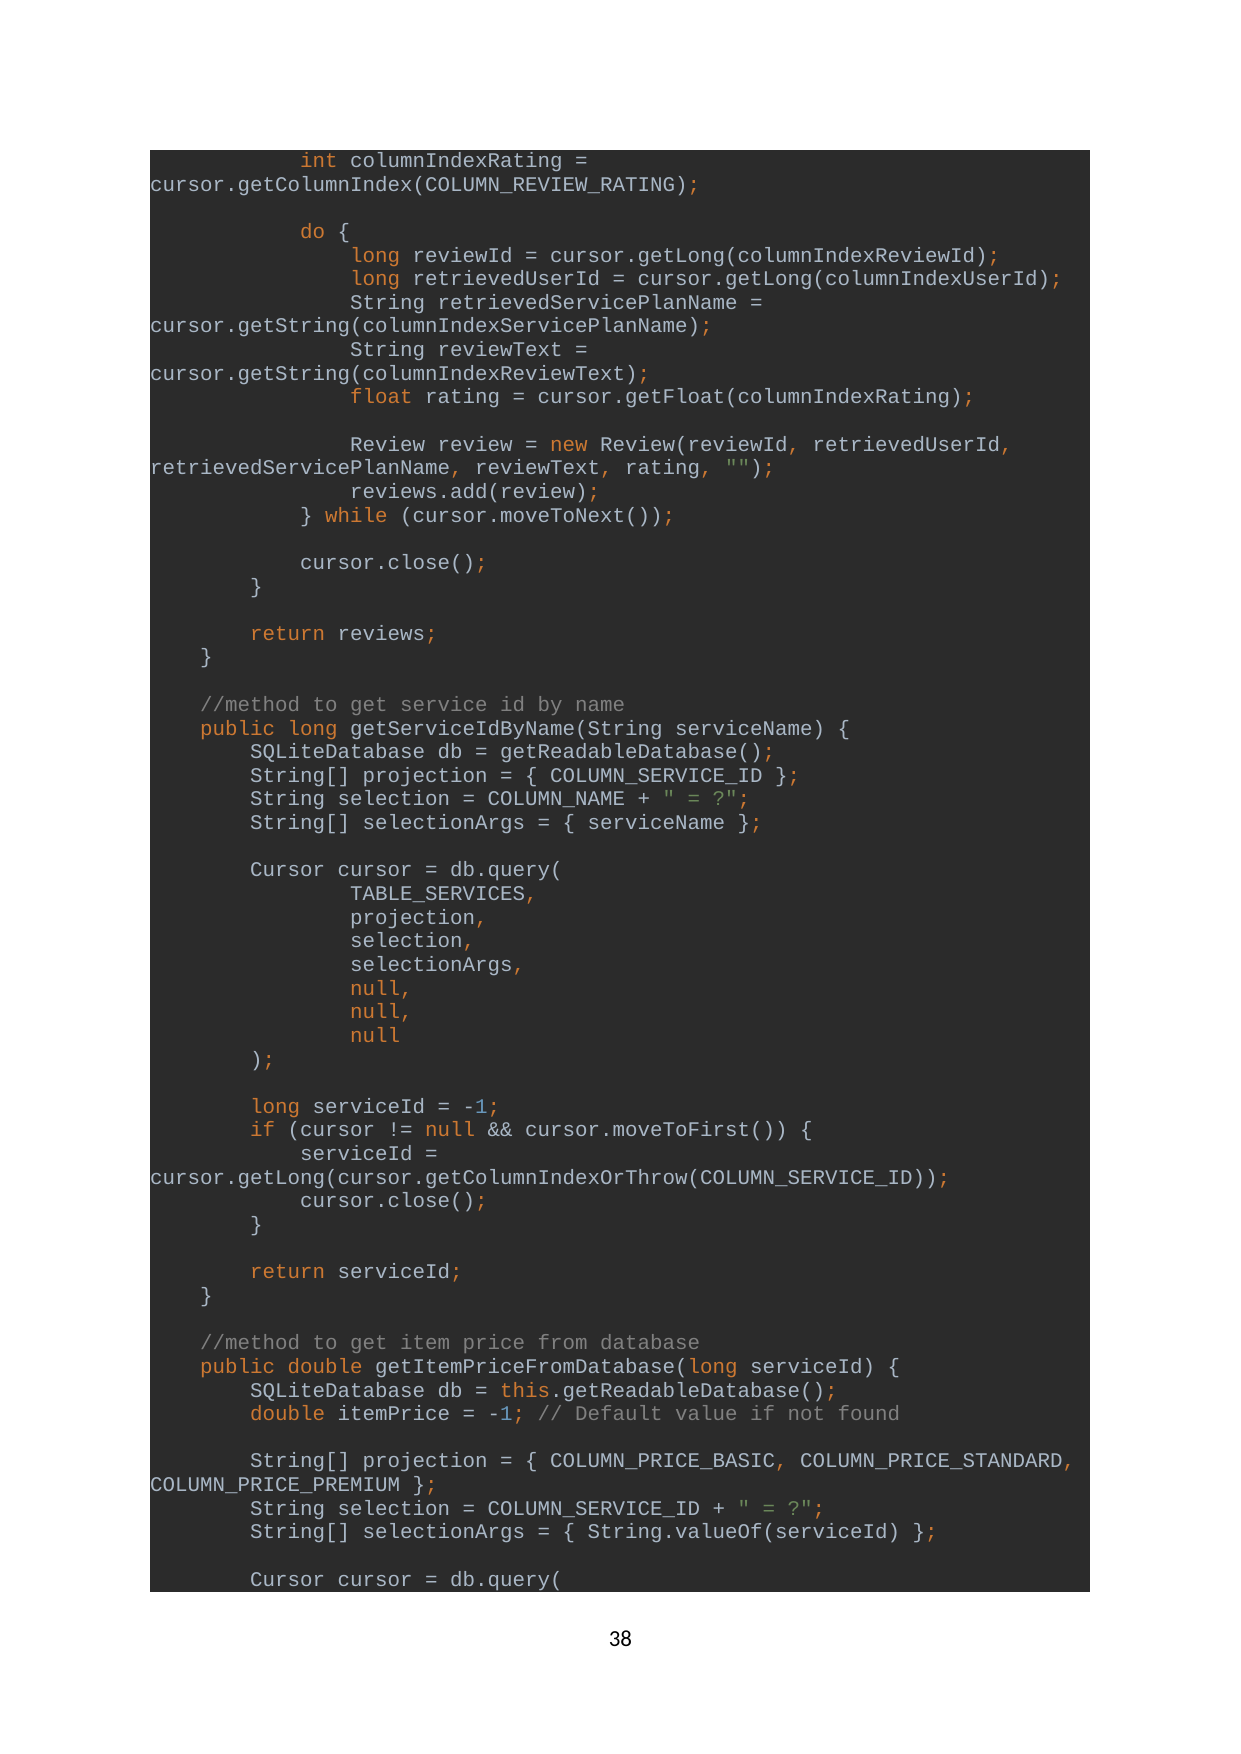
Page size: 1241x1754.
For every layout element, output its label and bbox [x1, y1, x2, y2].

text [150, 150, 1090, 1592]
